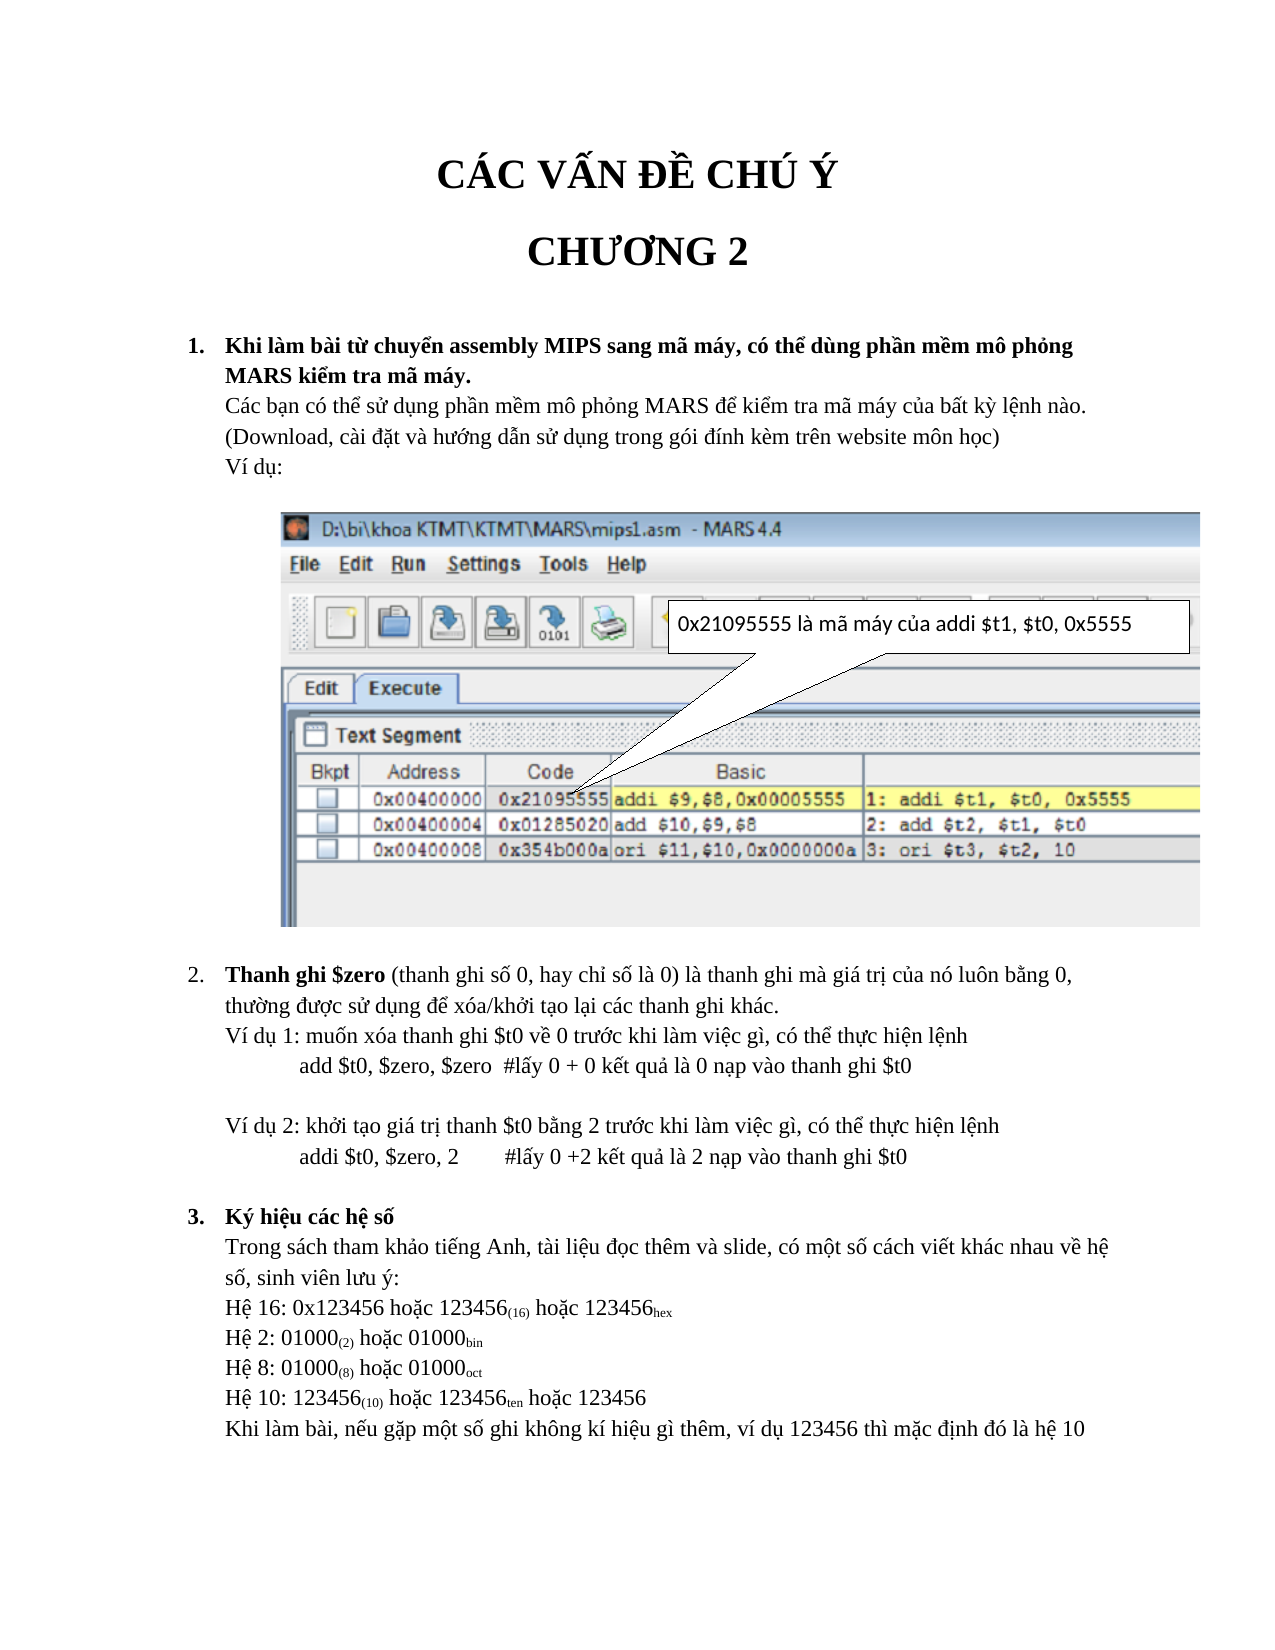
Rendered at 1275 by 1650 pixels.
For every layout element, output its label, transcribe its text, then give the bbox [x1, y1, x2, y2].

list Ví dụ 2: khởi tạo giá trị thanh $t0 bằng 2 trước khi làm việc gì, có thể thực hiện lệnh [225, 1112, 1125, 1139]
list Khi làm bài, nếu gặp một số ghi không kí hiệu gì thêm, ví dụ 123456 thì mặc định đó là hệ 10 [225, 1414, 1125, 1441]
list Thanh ghi $zero (thanh ghi số 0, hay chỉ số là 0) là thanh ghi mà giá trị của nó luôn bằng 0, thường được sử dụng để xóa/khởi tạo lại các thanh ghi khác. [187, 961, 1125, 1018]
list addi $t0, $zero, 2 #lấy 0 +2 kết quả là 2 nạp vào thanh ghi $t0 [225, 1143, 1125, 1169]
list add $t0, $zero, $zero #lấy 0 + 0 kết quả là 0 nạp vào thanh ghi $t0 [225, 1052, 1125, 1078]
list Ví dụ 1: muốn xóa thanh ghi $t0 về 0 trước khi làm việc gì, có thể thực hiện lệnh [225, 1022, 1125, 1048]
list Trong sách tham khảo tiếng Anh, tài liệu đọc thêm và slide, có một số cách viết khác nhau về hệ số, sinh viên lưu ý: [225, 1233, 1125, 1290]
picture [225, 483, 1200, 927]
list Các bạn có thể sử dụng phần mềm mô phỏng MARS để kiểm tra mã máy của bất kỳ lệnh nào. [225, 392, 1125, 419]
list Hệ 8: 01000(8) hoặc 01000oct [225, 1354, 1125, 1381]
text CHƯƠNG 2 [150, 226, 1125, 274]
list Ví dụ: [225, 453, 1125, 479]
list Hệ 16: 0x123456 hoặc 123456(16) hoặc 123456hex [225, 1294, 1125, 1320]
list Hệ 10: 123456(10) hoặc 123456ten hoặc 123456 [225, 1384, 1125, 1411]
list Hệ 2: 01000(2) hoặc 01000bin [225, 1324, 1125, 1350]
list Khi làm bài từ chuyển assembly MIPS sang mã máy, có thể dùng phần mềm mô phỏng MARS kiểm tra mã máy. [187, 332, 1125, 389]
text CÁC VẤN ĐỀ CHÚ Ý [150, 150, 1125, 198]
list (Download, cài đặt và hướng dẫn sử dụng trong gói đính kèm trên website môn học) [225, 423, 1125, 449]
list Ký hiệu các hệ số [187, 1203, 1125, 1229]
